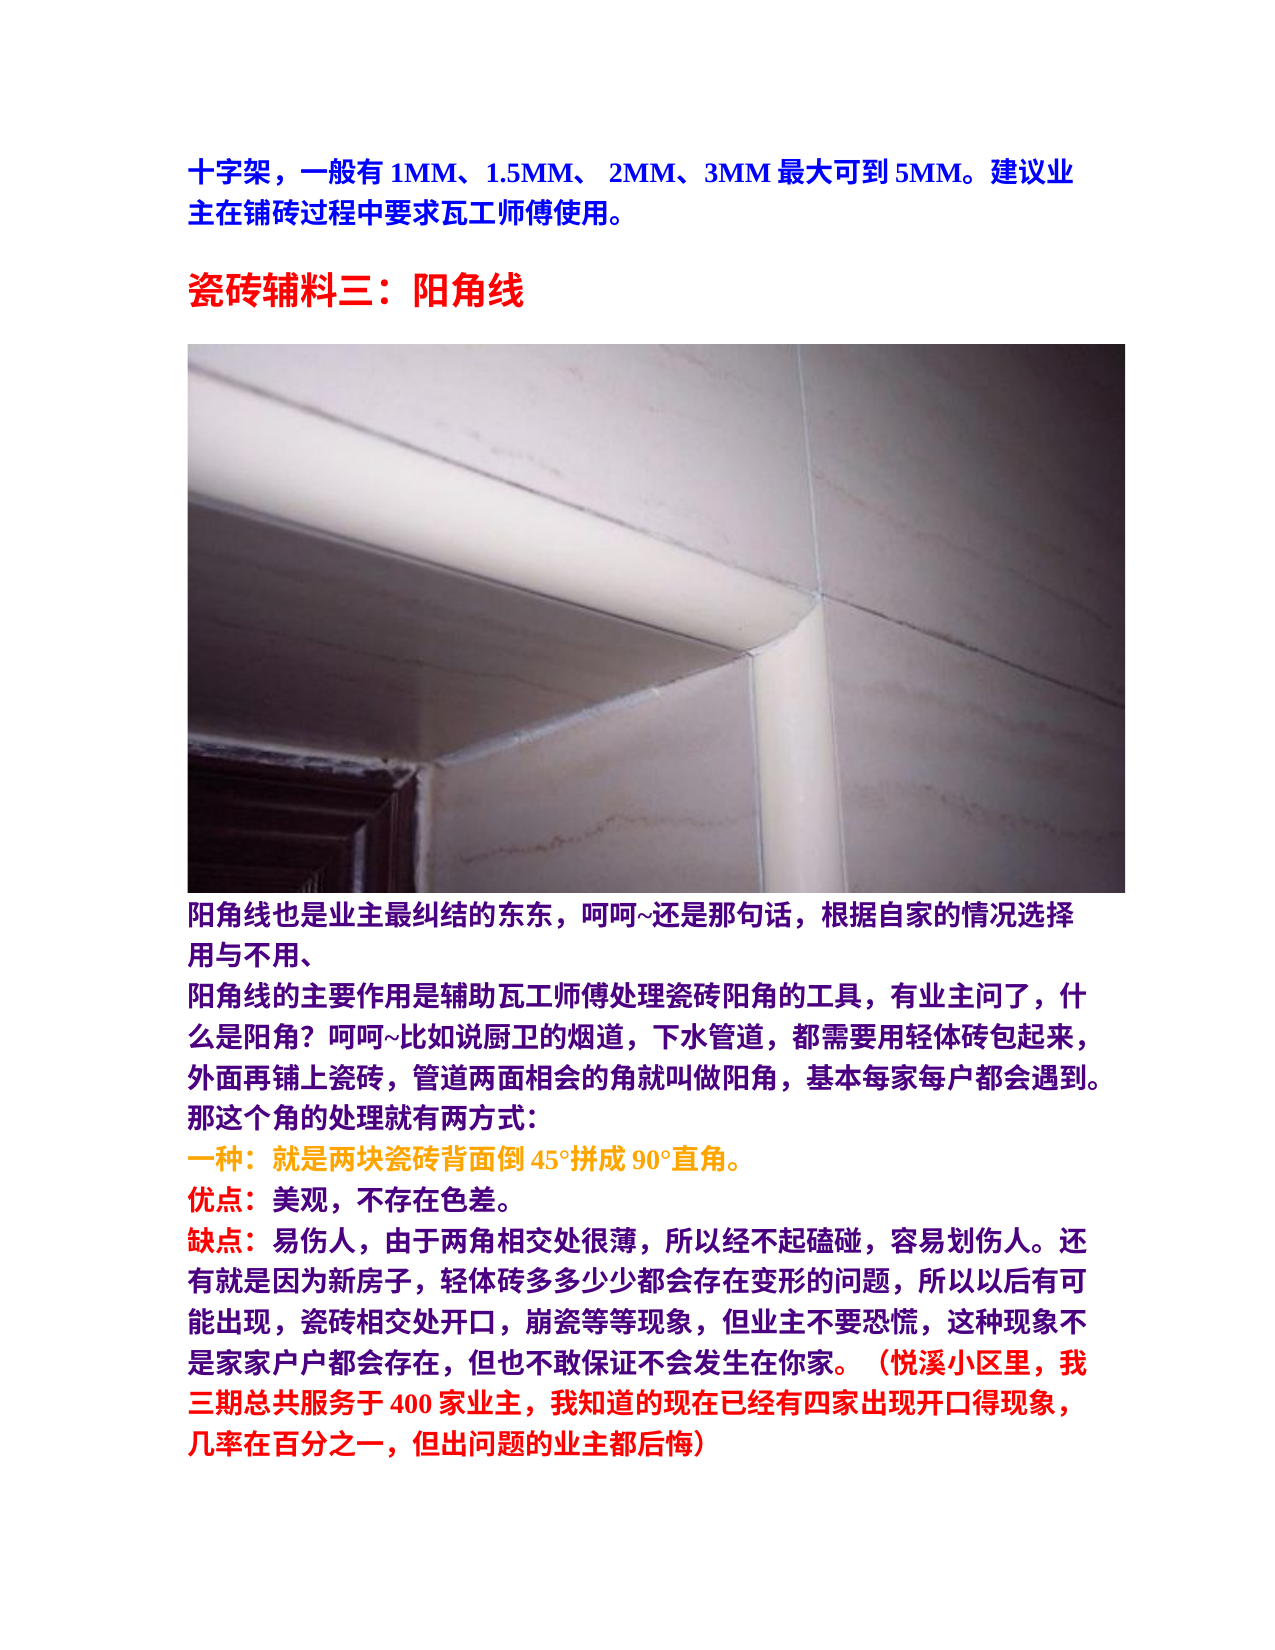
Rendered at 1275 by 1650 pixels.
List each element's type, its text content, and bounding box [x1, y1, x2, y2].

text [187, 150, 1087, 231]
text 瓷砖辅料三：阳角线 [187, 261, 1087, 315]
picture [187, 344, 1125, 893]
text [187, 893, 1087, 1463]
